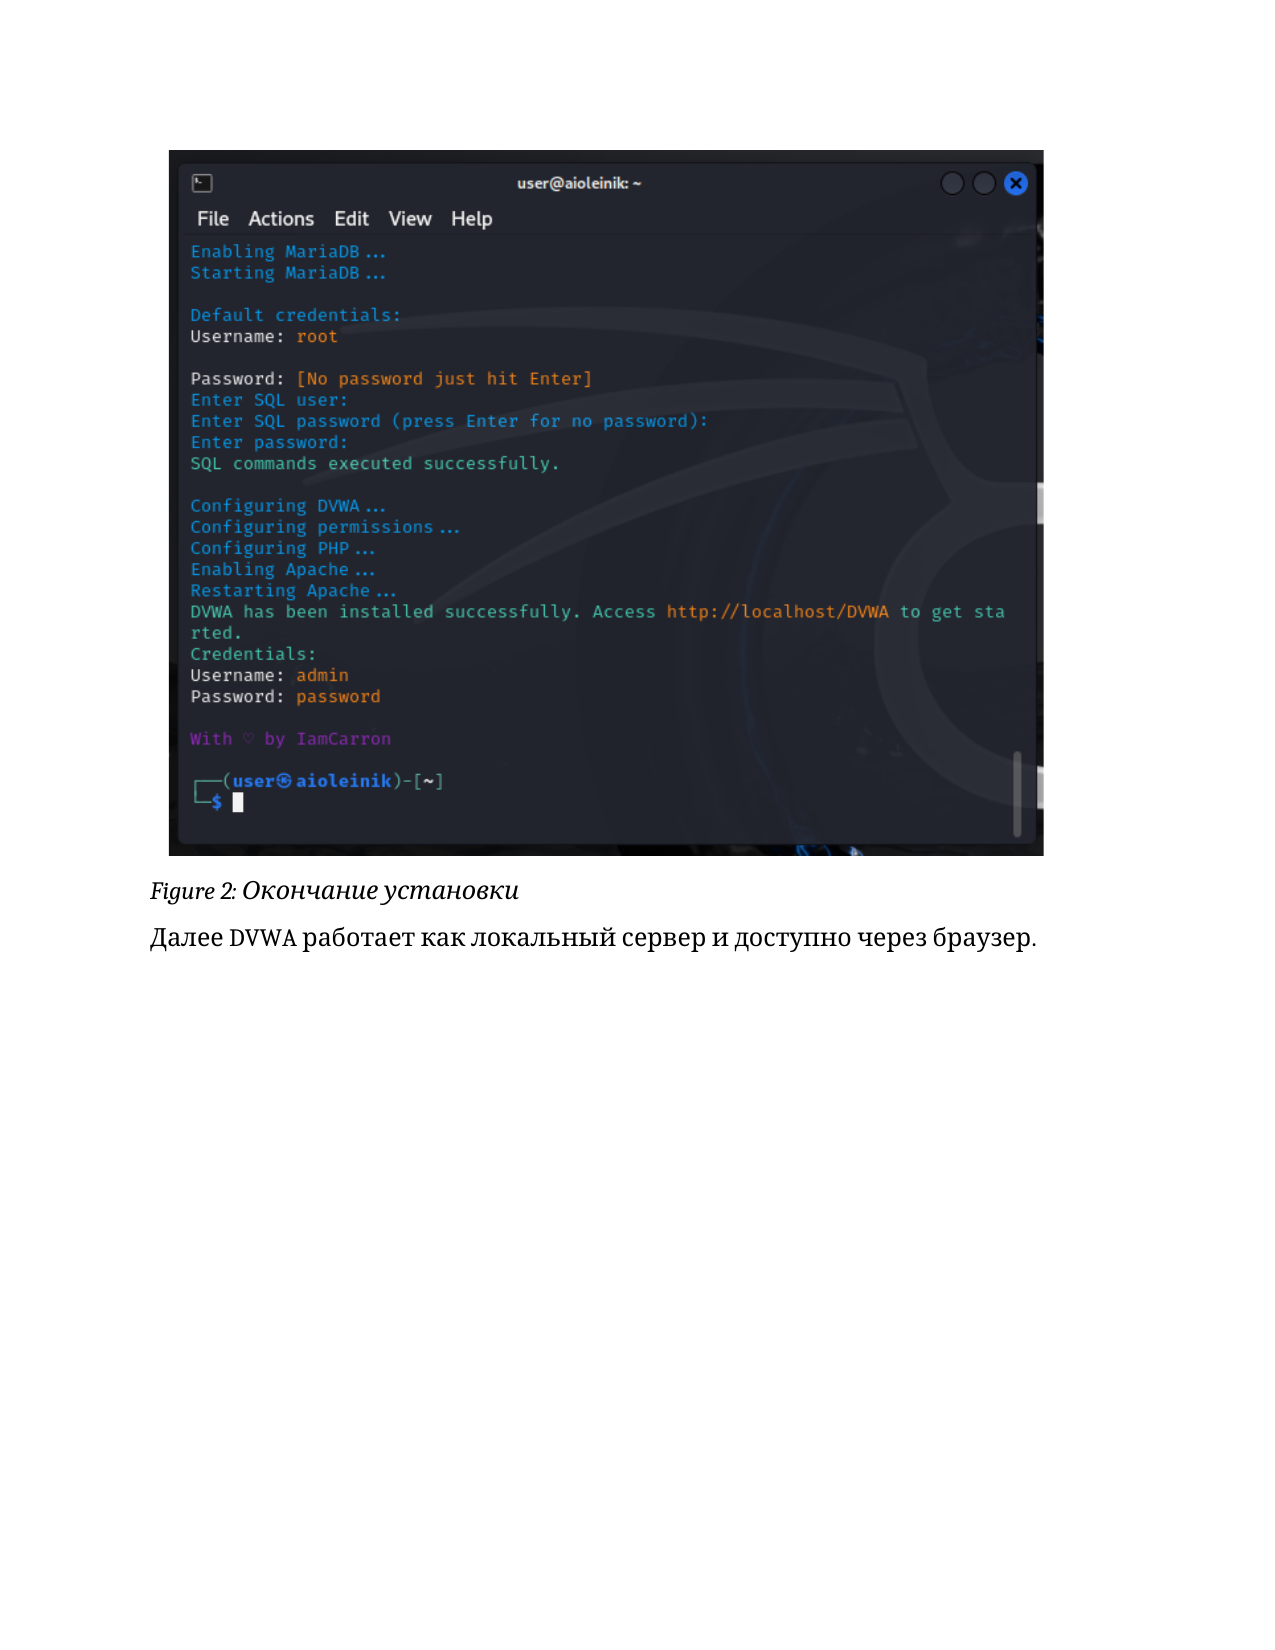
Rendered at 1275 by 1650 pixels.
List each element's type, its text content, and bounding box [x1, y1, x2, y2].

picture [168, 150, 1044, 856]
text Далее DVWA работает как локальный сервер и доступно через браузер. [150, 924, 1125, 953]
text Figure 2: Окончание установки [150, 877, 1125, 905]
